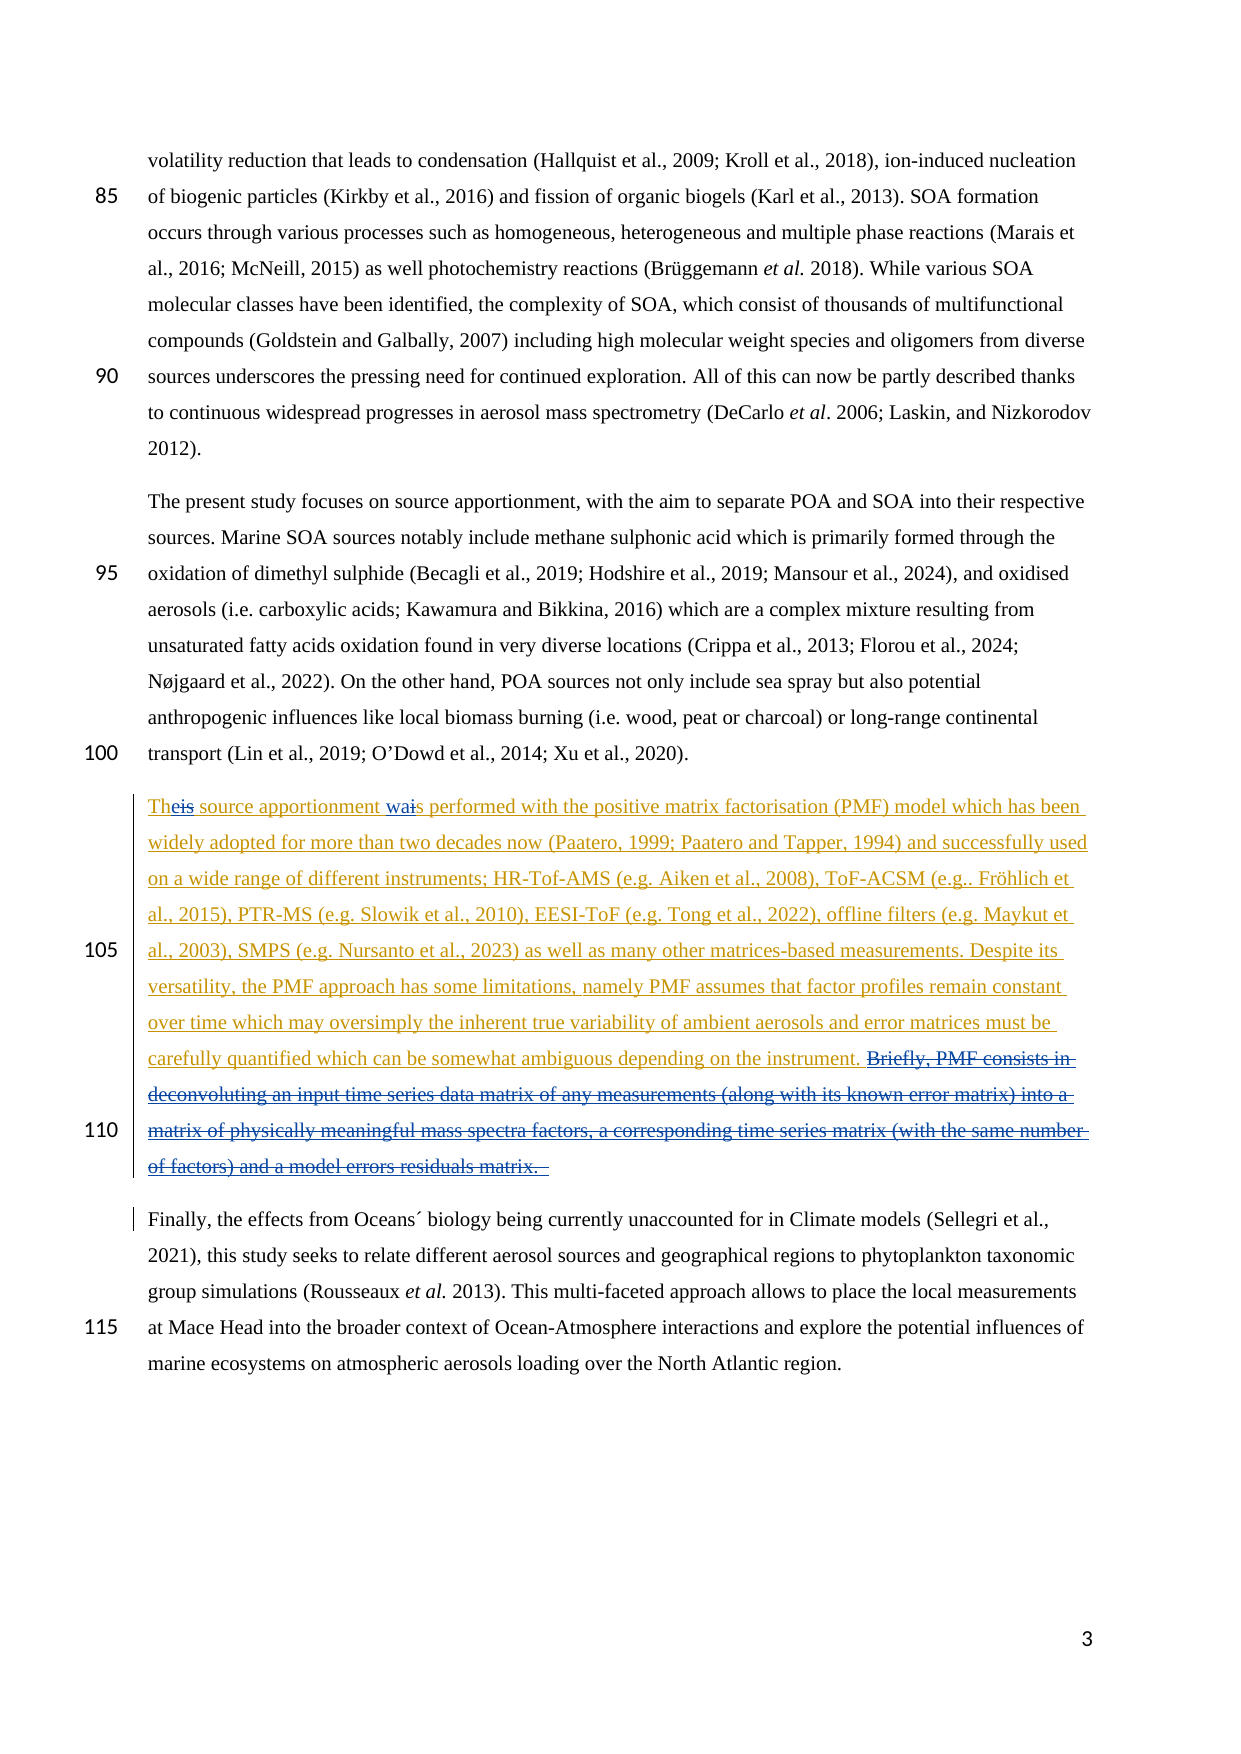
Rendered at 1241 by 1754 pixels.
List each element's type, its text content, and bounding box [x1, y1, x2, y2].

text Finally, the effects from Oceans´ biology being currently unaccounted for in Climate models (Sellegri et al., 2021), this study seeks to relate different aerosol sources and geographical regions to phytoplankton taxonomic group simulations (Rousseaux et al. 2013). This multi-faceted approach allows to place the local measurements at Mace Head into the broader context of Ocean-Atmosphere interactions and explore the potential influences of marine ecosystems on atmospheric aerosols loading over the North Atlantic region. [148, 1207, 1092, 1375]
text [148, 148, 1092, 460]
text The present study focuses on source apportionment, with the aim to separate POA and SOA into their respective sources. Marine SOA sources notably include methane sulphonic acid which is primarily formed through the oxidation of dimethyl sulphide (Becagli et al., 2019; Hodshire et al., 2019; Mansour et al., 2024), and oxidised aerosols (i.e. carboxylic acids; Kawamura and Bikkina, 2016) which are a complex mixture resulting from unsaturated fatty acids oxidation found in very diverse locations (Crippa et al., 2013; Florou et al., 2024; Nøjgaard et al., 2022). On the other hand, POA sources not only include sea spray but also potential anthropogenic influences like local biomass burning (i.e. wood, peat or charcoal) or long-range continental transport (Lin et al., 2019; O’Dowd et al., 2014; Xu et al., 2020). [148, 489, 1092, 765]
